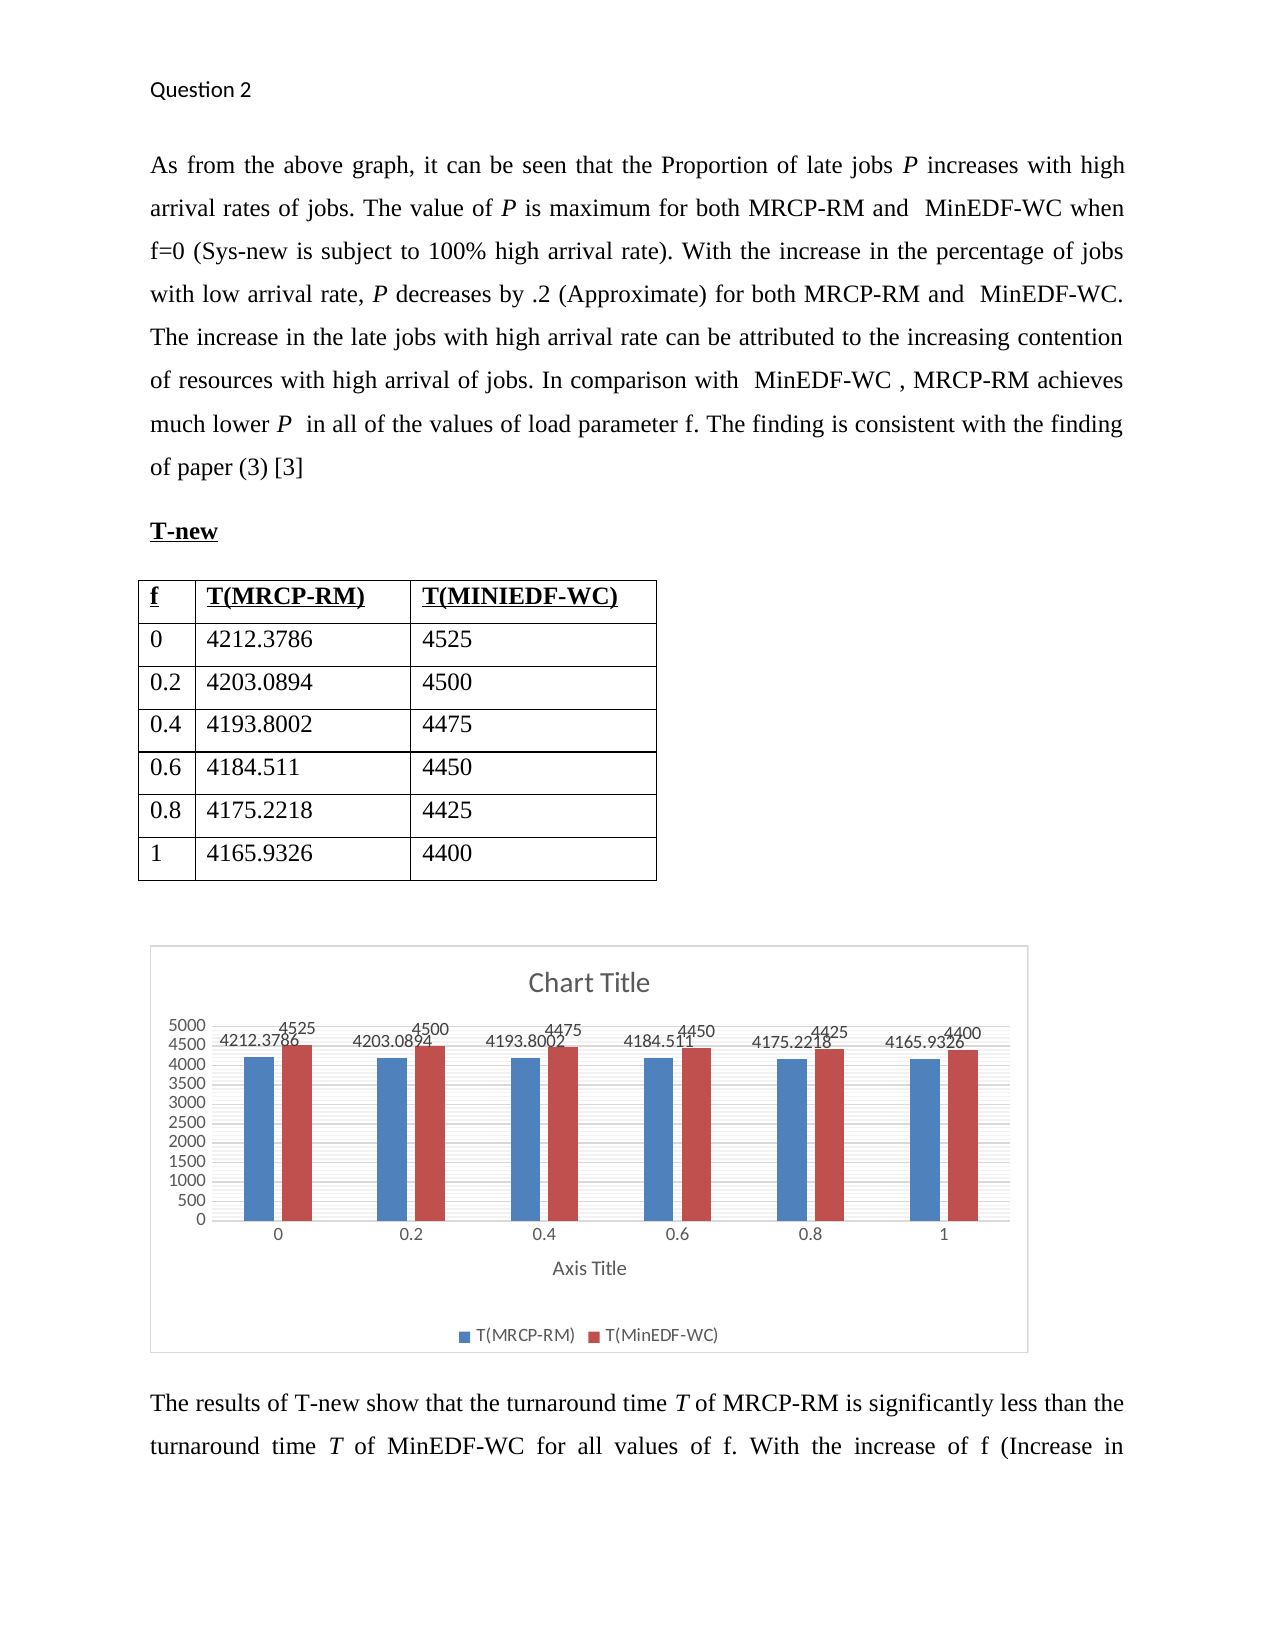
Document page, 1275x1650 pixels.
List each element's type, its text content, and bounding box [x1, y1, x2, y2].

table_cell 0.2 [139, 667, 195, 708]
table_cell 4400 [411, 838, 656, 880]
table_header T(MRCP-RM) [196, 581, 410, 623]
table_cell 4525 [411, 624, 656, 666]
table_cell 0.4 [139, 710, 195, 751]
table_cell 4175.2218 [196, 795, 410, 837]
table_cell 4425 [411, 795, 656, 837]
text As from the above graph, it can be seen that the Proportion of late jobs P increases with high arrival rates of jobs. The value of P is maximum for both MRCP-RM and MinEDF-WC when f=0 (Sys-new is subject to 100% high arrival rate). With the increase in the percentage of jobs with low arrival rate, P decreases by .2 (Approximate) for both MRCP-RM and MinEDF-WC. The increase in the late jobs with high arrival rate can be attributed to the increasing contention of resources with high arrival of jobs. In comparison with MinEDF-WC , MRCP-RM achieves much lower P in all of the values of load parameter f. The finding is consistent with the finding of paper (3) [3] [150, 150, 1125, 481]
table_cell 4193.8002 [196, 710, 410, 751]
table_header f [139, 581, 195, 623]
table_cell 0 [139, 624, 195, 666]
table_cell 4212.3786 [196, 624, 410, 666]
table_cell 4203.0894 [196, 667, 410, 708]
table_cell 4450 [411, 753, 656, 794]
table_cell 0.6 [139, 753, 195, 794]
table_cell 1 [139, 838, 195, 880]
table_cell 4165.9326 [196, 838, 410, 880]
text T-new [150, 516, 1125, 544]
table_cell 4500 [411, 667, 656, 708]
table_cell 0.8 [139, 795, 195, 837]
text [150, 1388, 1125, 1460]
table_header T(MINIEDF-WC) [411, 581, 656, 623]
table_cell 4184.511 [196, 753, 410, 794]
table_cell 4475 [411, 710, 656, 751]
